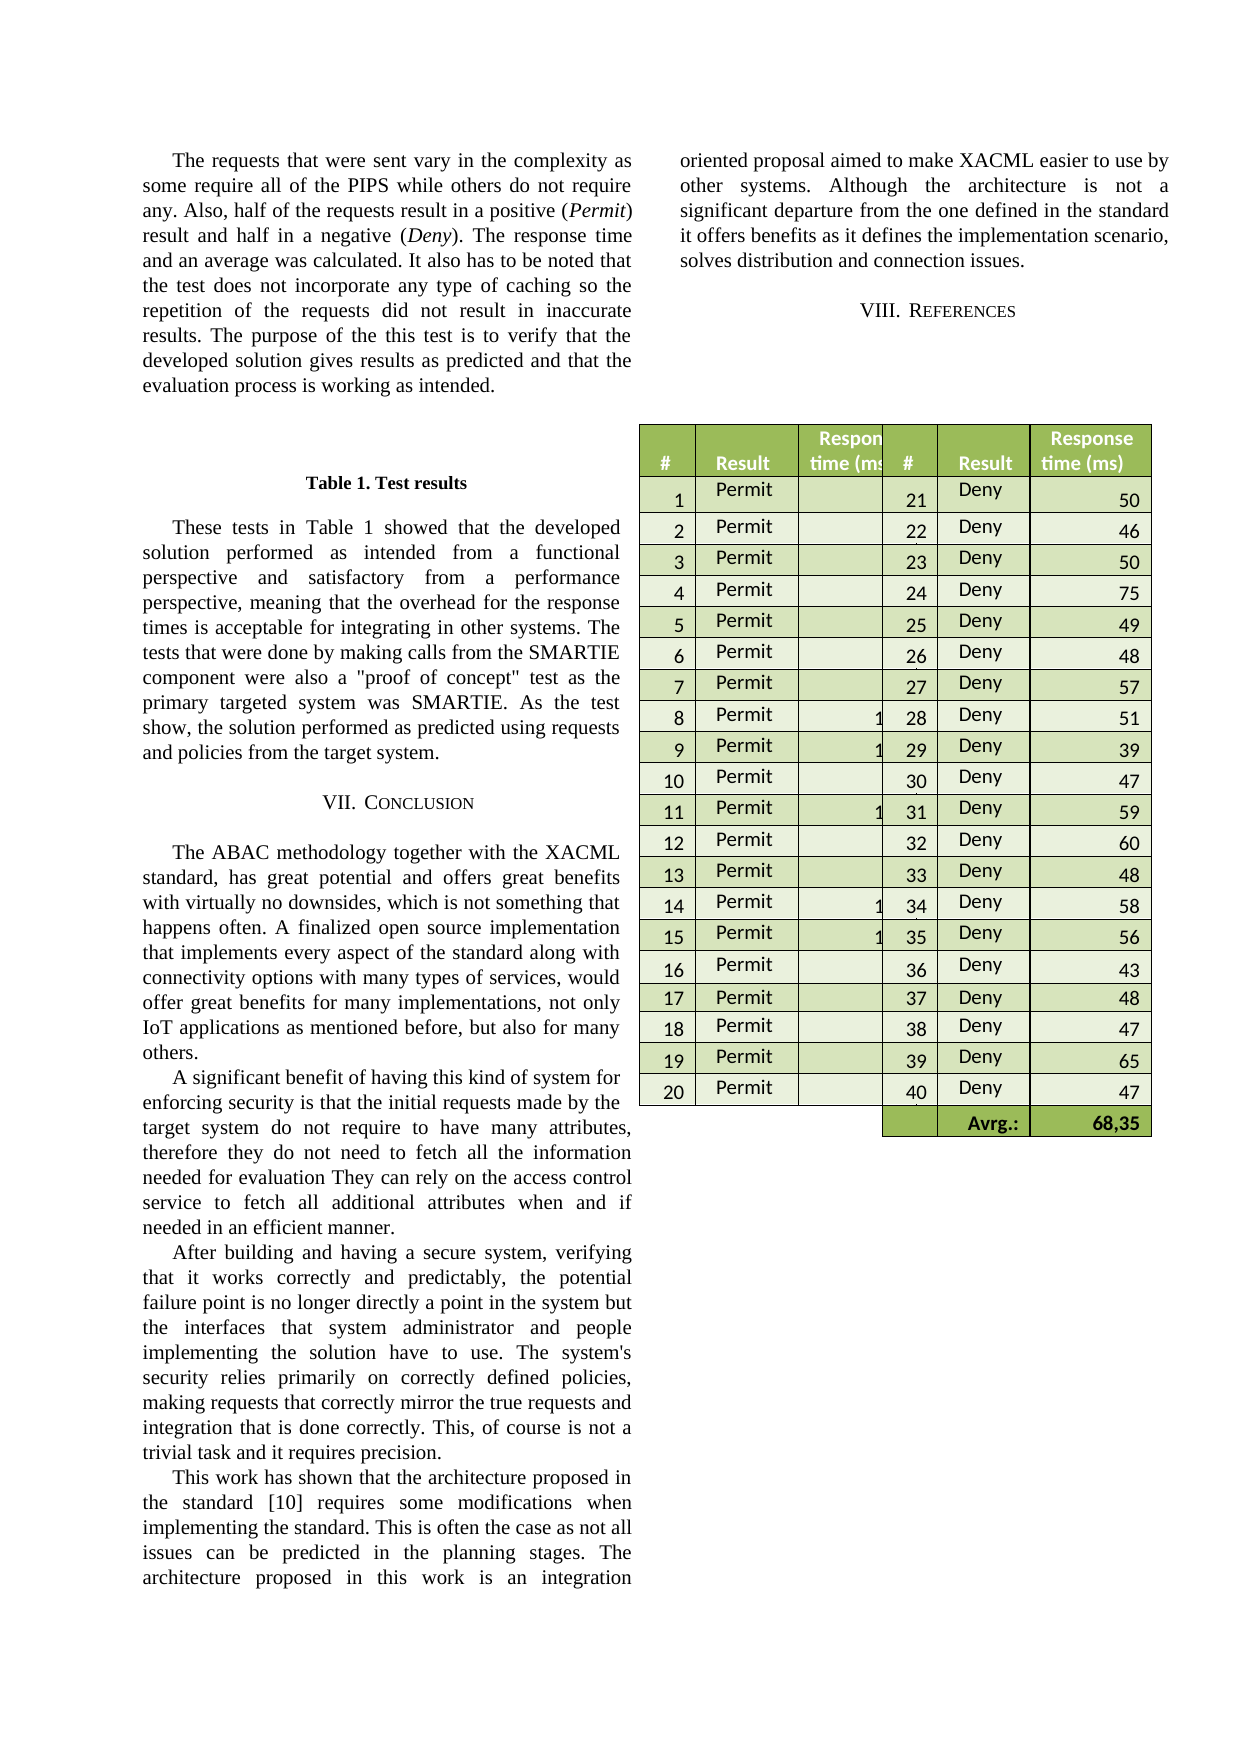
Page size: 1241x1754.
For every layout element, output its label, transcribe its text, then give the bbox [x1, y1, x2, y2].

table_cell 40 [883, 1074, 937, 1104]
table_cell Deny [938, 732, 1029, 762]
table_cell 23 [883, 545, 937, 575]
table_cell Permit [696, 984, 798, 1011]
text After building and having a secure system, verifying that it works correctly and predictably, the potential failure point is no longer directly a point in the system but the interfaces that system administrator and people implementing the solution have to use. The system's security relies primarily on correctly defined policies, making requests that correctly mirror the true requests and integration that is done correctly. This, of course is not a trivial task and it requires precision. [142, 1239, 632, 1464]
table_cell 72 [799, 1043, 882, 1073]
table_cell 57 [799, 984, 882, 1011]
table_cell 36 [883, 951, 937, 983]
table_cell 83 [799, 857, 882, 887]
table_cell 19 [640, 1043, 695, 1073]
table_cell 11 [640, 795, 695, 825]
table_cell Deny [938, 826, 1029, 856]
table_cell Permit [696, 826, 798, 856]
table_cell Deny [938, 1012, 1029, 1042]
table_cell 34 [883, 888, 937, 918]
table_cell 48 [1031, 638, 1151, 668]
table_cell 14 [640, 888, 695, 918]
text The ABAC methodology together with the XACML standard, has great potential and offers great benefits with virtually no downsides, which is not something that happens often. A finalized open source implementation that implements every aspect of the standard along with connectivity options with many types of services, would offer great benefits for many implementations, not only IoT applications as mentioned before, but also for many others. [142, 839, 632, 1064]
table_cell 46 [1031, 513, 1151, 543]
table_cell 5 [640, 607, 695, 637]
table_cell 13 [640, 857, 695, 887]
text These tests in Table 1 showed that the developed solution performed as intended from a functional perspective and satisfactory from a performance perspective, meaning that the overhead for the response times is acceptable for integrating in other systems. The tests that were done by making calls from the SMARTIE component were also a "proof of concept" test as the primary targeted system was SMARTIE. As the test show, the solution performed as predicted using requests and policies from the target system. [142, 514, 632, 764]
table_cell 127 [799, 732, 882, 762]
table_cell 51 [1031, 701, 1151, 731]
table_cell 55 [799, 477, 882, 512]
table_cell Deny [938, 477, 1029, 512]
table_cell 49 [1031, 607, 1151, 637]
table_cell Deny [938, 545, 1029, 575]
table_cell Deny [938, 888, 1029, 918]
table_cell Permit [696, 857, 798, 887]
table_cell 2 [640, 513, 695, 543]
table_cell 4 [640, 576, 695, 606]
table_cell Deny [938, 576, 1029, 606]
table_cell Permit [696, 732, 798, 762]
table_cell Permit [696, 607, 798, 637]
table_cell 50 [1031, 477, 1151, 512]
table_cell 3 [640, 545, 695, 575]
table_header # [640, 425, 695, 476]
table_cell Permit [696, 1043, 798, 1073]
table_cell 6 [640, 638, 695, 668]
table_cell 58 [799, 1012, 882, 1042]
table_cell 65 [1031, 1043, 1151, 1073]
table_cell 72 [799, 545, 882, 575]
table_cell Deny [938, 1074, 1029, 1104]
table_cell 37 [883, 984, 937, 1011]
table_cell 60 [1031, 826, 1151, 856]
table_cell Deny [938, 638, 1029, 668]
table_cell 58 [1031, 888, 1151, 918]
table_header Result [938, 425, 1029, 476]
table_cell 47 [1031, 763, 1151, 793]
table_cell 9 [640, 732, 695, 762]
table_cell 58 [799, 513, 882, 543]
text This work has shown that the architecture proposed in the standard requires some modifications when implementing the standard. This is often the case as not all issues can be predicted in the planning stages. The architecture proposed in this work is an integration oriented proposal aimed to make XACML easier to use by other systems. Although the architecture is not a significant departure from the one defined in the standard it offers benefits as it defines the implementation scenario, solves distribution and connection issues. [142, 1464, 632, 1589]
table_cell 57 [1031, 670, 1151, 700]
table_cell 68,35 [1031, 1106, 1151, 1136]
table_cell Permit [696, 545, 798, 575]
table_cell 102 [799, 701, 882, 731]
table_cell Deny [938, 763, 1029, 793]
text This work has shown that the architecture proposed in the standard requires some modifications when implementing the standard. This is often the case as not all issues can be predicted in the planning stages. The architecture proposed in this work is an integration oriented proposal aimed to make XACML easier to use by other systems. Although the architecture is not a significant departure from the one defined in the standard it offers benefits as it defines the implementation scenario, solves distribution and connection issues. [680, 147, 1170, 272]
table_cell 38 [883, 1012, 937, 1042]
table_cell 75 [1031, 576, 1151, 606]
table_cell Permit [696, 795, 798, 825]
table_cell 47 [1031, 1012, 1151, 1042]
table_cell 50 [1031, 545, 1151, 575]
table_cell 32 [883, 826, 937, 856]
table_cell 39 [1031, 732, 1151, 762]
table_cell 1 [640, 477, 695, 512]
table_cell 121 [799, 920, 882, 950]
table_cell 26 [883, 638, 937, 668]
table_cell 73 [799, 951, 882, 983]
table_cell Deny [938, 951, 1029, 983]
table_cell Permit [696, 576, 798, 606]
table_cell 8 [640, 701, 695, 731]
table_header Result [696, 425, 798, 476]
table_cell 43 [1031, 951, 1151, 983]
table_cell 20 [640, 1074, 695, 1104]
table_cell 30 [883, 763, 937, 793]
table_cell 25 [883, 607, 937, 637]
table_cell 86 [799, 670, 882, 700]
table_cell 56 [1031, 920, 1151, 950]
table_cell 29 [883, 732, 937, 762]
table_cell 22 [883, 513, 937, 543]
table_cell 59 [1031, 795, 1151, 825]
table_cell Deny [938, 701, 1029, 731]
table_cell 80 [799, 607, 882, 637]
table_cell 47 [1031, 1074, 1151, 1104]
table_cell 16 [640, 951, 695, 983]
table_cell Deny [938, 920, 1029, 950]
table_cell Permit [696, 477, 798, 512]
text A significant benefit of having this kind of system for enforcing security is that the initial requests made by the target system do not require to have many attributes, therefore they do not need to fetch all the information needed for evaluation They can rely on the access control service to fetch all additional attributes when and if needed in an efficient manner. [142, 1064, 632, 1239]
subtitle Conclusion [180, 789, 632, 814]
table_cell Deny [938, 1043, 1029, 1073]
table_header # [883, 425, 937, 476]
table_cell 48 [1031, 984, 1151, 1011]
table_cell Permit [696, 920, 798, 950]
table_cell 7 [640, 670, 695, 700]
table_cell 35 [883, 920, 937, 950]
table_cell 132 [799, 888, 882, 918]
table_cell Permit [696, 1012, 798, 1042]
table_cell 39 [883, 1043, 937, 1073]
table_cell [883, 1106, 937, 1136]
table_cell 59 [799, 1074, 882, 1104]
table_cell Permit [696, 951, 798, 983]
table_cell 10 [640, 763, 695, 793]
table_cell 21 [883, 477, 937, 512]
table_cell Permit [696, 701, 798, 731]
table_cell 17 [640, 984, 695, 1011]
table_cell Permit [696, 638, 798, 668]
table_cell 18 [640, 1012, 695, 1042]
table_cell 28 [883, 701, 937, 731]
table_cell Deny [938, 857, 1029, 887]
table_cell 75 [799, 826, 882, 856]
table_cell 15 [640, 920, 695, 950]
text Table 1. Test results [142, 472, 632, 493]
table_cell Permit [696, 670, 798, 700]
text The requests that were sent vary in the complexity as some require all of the PIPS while others do not require any. Also, half of the requests result in a positive (Permit) result and half in a negative (Deny). The response time and an average was calculated. It also has to be noted that the test does not incorporate any type of caching so the repetition of the requests did not result in inaccurate results. The purpose of the this test is to verify that the developed solution gives results as predicted and that the evaluation process is working as intended. [142, 147, 632, 397]
table_cell Avrg.: [938, 1106, 1029, 1136]
table_cell Permit [696, 888, 798, 918]
table_header Response time (ms) [1031, 425, 1151, 476]
table_header Response time (ms) [799, 425, 882, 476]
table_cell 33 [883, 857, 937, 887]
table_cell Deny [938, 607, 1029, 637]
table_cell 99 [799, 576, 882, 606]
table_cell Deny [938, 670, 1029, 700]
table_cell 27 [883, 670, 937, 700]
table_cell 85 [799, 763, 882, 793]
table_cell Permit [696, 763, 798, 793]
table_cell Permit [696, 1074, 798, 1104]
table_cell Deny [938, 795, 1029, 825]
table_cell 12 [640, 826, 695, 856]
table_cell 24 [883, 576, 937, 606]
table_cell Permit [696, 513, 798, 543]
table_cell Deny [938, 513, 1029, 543]
table_cell 79 [799, 638, 882, 668]
table_cell Deny [938, 984, 1029, 1011]
table_cell 31 [883, 795, 937, 825]
table_cell 48 [1031, 857, 1151, 887]
table_cell 118 [799, 795, 882, 825]
